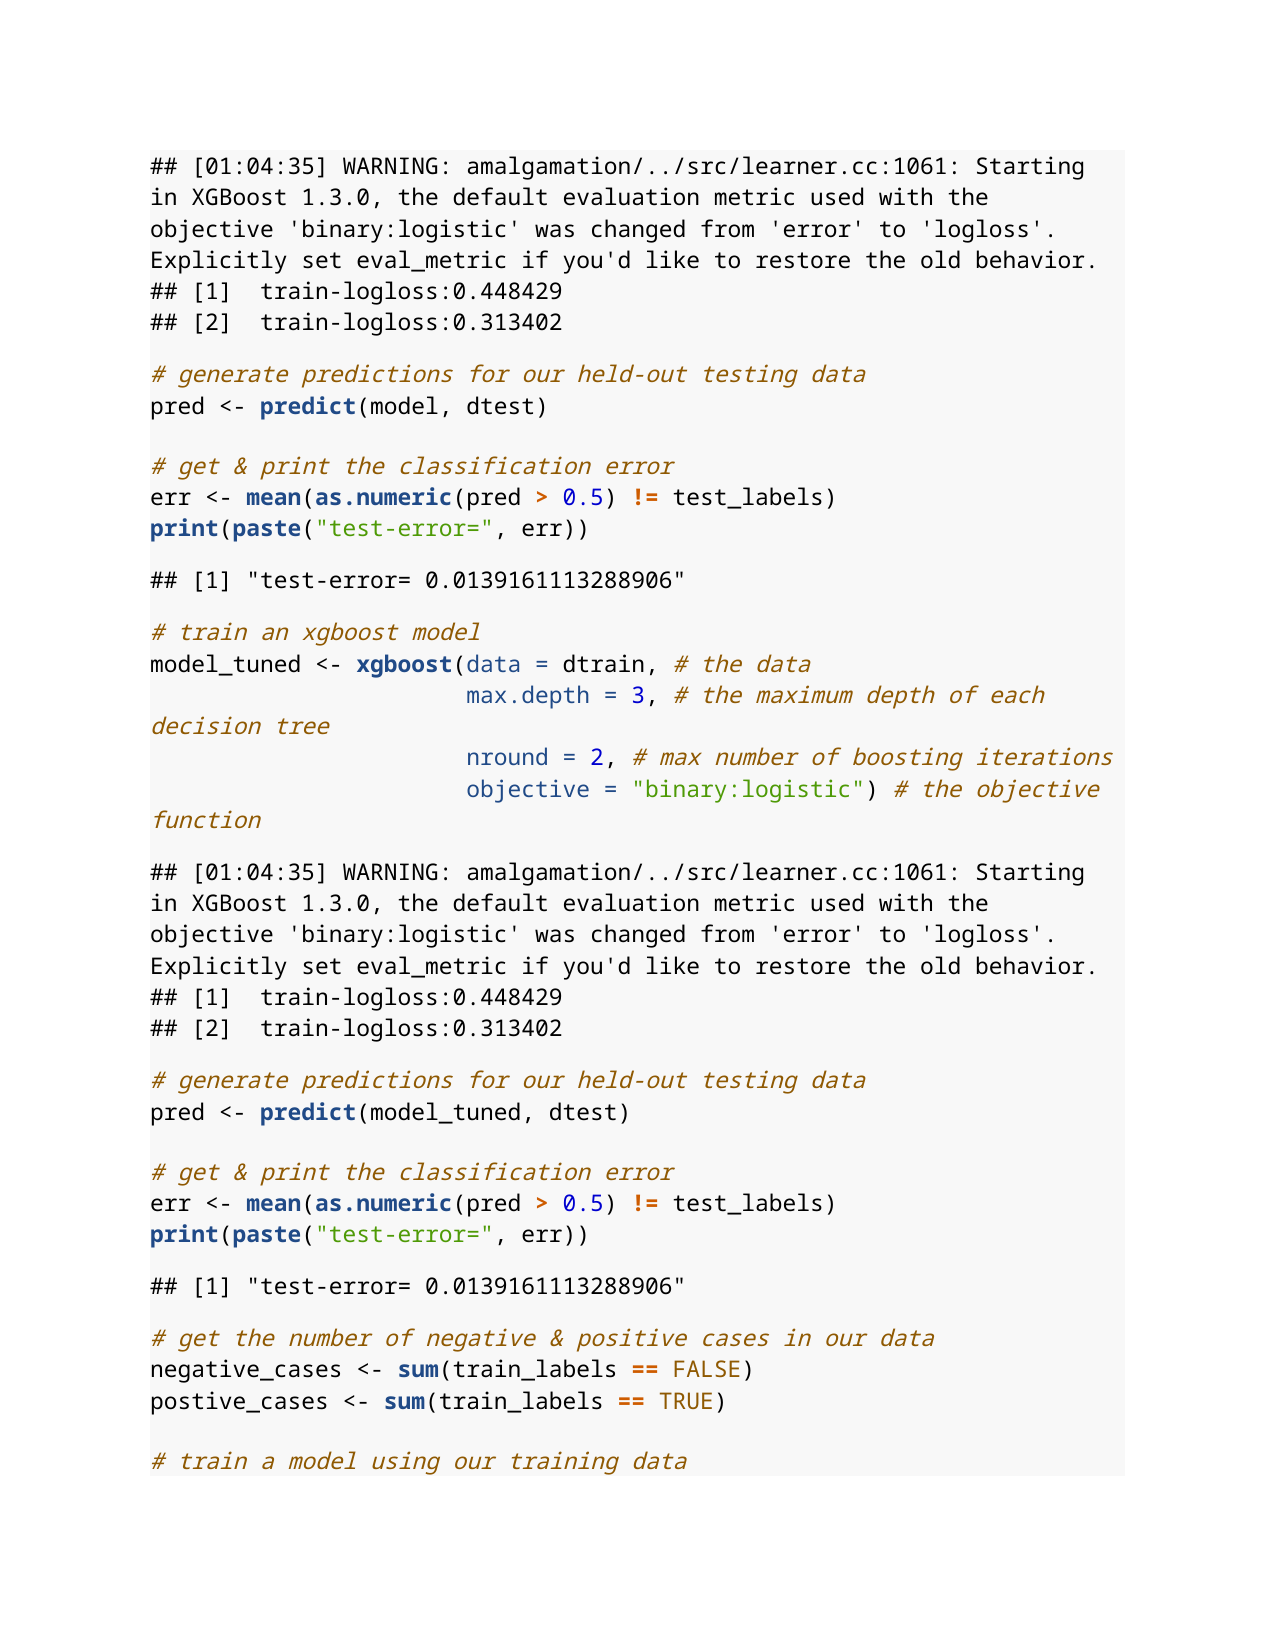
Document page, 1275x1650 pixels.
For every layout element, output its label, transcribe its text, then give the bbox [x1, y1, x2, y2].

text ## [01:04:35] WARNING: amalgamation/../src/learner.cc:1061: Starting in XGBoost 1.3.0, the default evaluation metric used with the objective 'binary:logistic' was changed from 'error' to 'logloss'. Explicitly set eval_metric if you'd like to restore the old behavior. ## [1] train-logloss:0.448429 ## [2] train-logloss:0.313402 [150, 150, 1125, 337]
text # generate predictions for our held-out testing data pred <- predict(model, dtest) # get & print the classification error err <- mean(as.numeric(pred > 0.5) != test_labels) print(paste("test-error=", err)) [150, 358, 1125, 543]
text ## [1] "test-error= 0.0139161113288906" [150, 564, 1125, 595]
text # generate predictions for our held-out testing data pred <- predict(model_tuned, dtest) # get & print the classification error err <- mean(as.numeric(pred > 0.5) != test_labels) print(paste("test-error=", err)) [150, 1064, 1125, 1249]
text ## [01:04:35] WARNING: amalgamation/../src/learner.cc:1061: Starting in XGBoost 1.3.0, the default evaluation metric used with the objective 'binary:logistic' was changed from 'error' to 'logloss'. Explicitly set eval_metric if you'd like to restore the old behavior. ## [1] train-logloss:0.448429 ## [2] train-logloss:0.313402 [150, 856, 1125, 1043]
text ## [1] "test-error= 0.0139161113288906" [150, 1270, 1125, 1301]
text # train an xgboost model model_tuned <- xgboost(data = dtrain, # the data max.depth = 3, # the maximum depth of each decision tree nround = 2, # max number of boosting iterations objective = "binary:logistic") # the objective function [150, 616, 1125, 835]
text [150, 1322, 1125, 1476]
